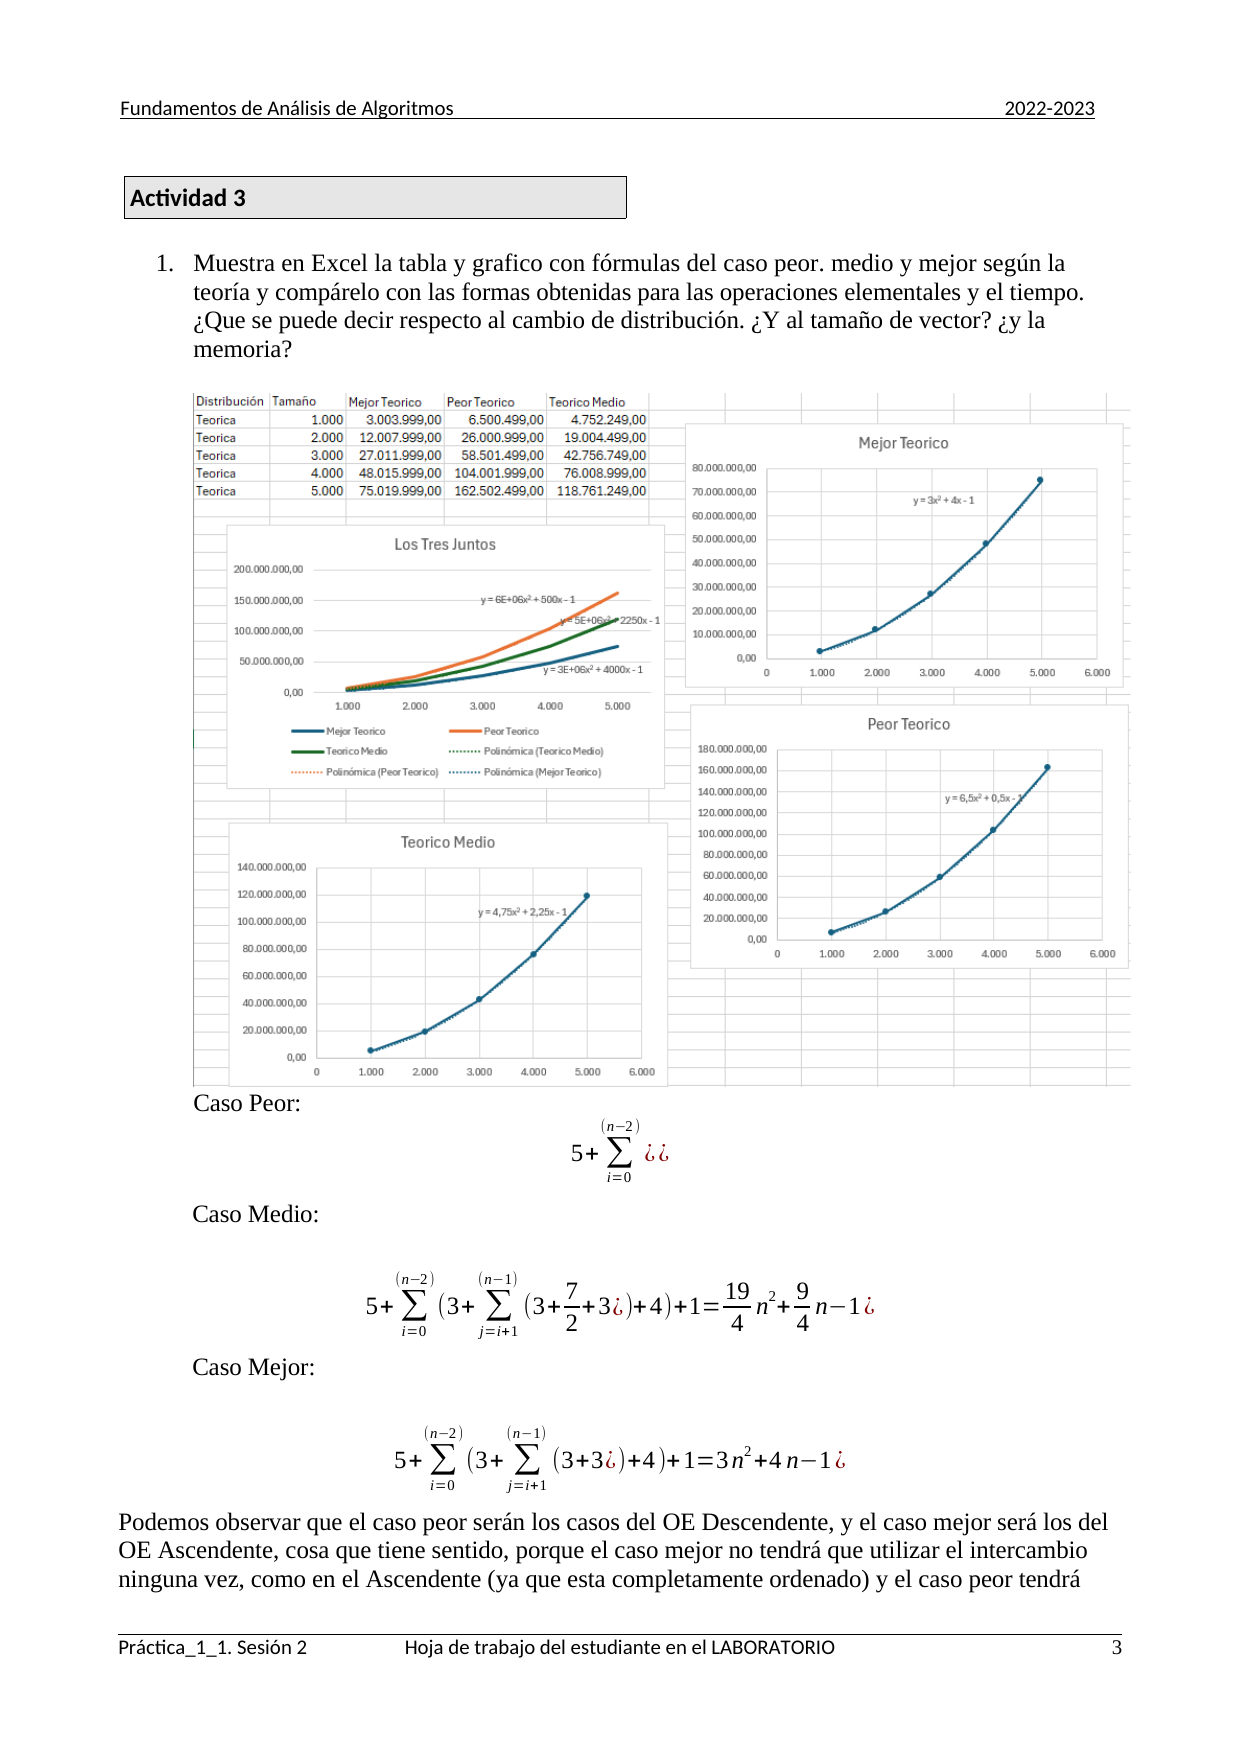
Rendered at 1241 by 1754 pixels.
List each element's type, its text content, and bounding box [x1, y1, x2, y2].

text Caso Mejor: [118, 1352, 1122, 1381]
list Muestra en Excel la tabla y grafico con fórmulas del caso peor. medio y mejor según la teoría y compárelo con las formas obtenidas para las operaciones elementales y el tiempo. ¿Que se puede decir respecto al cambio de distribución. ¿Y al tamaño de vector? ¿y la memoria? [156, 248, 1122, 363]
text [118, 1507, 1122, 1593]
text Caso Peor: [193, 1088, 1122, 1116]
table_header Actividad 3 [125, 177, 626, 218]
text Caso Medio: [118, 1199, 1122, 1228]
picture [193, 393, 1131, 1087]
